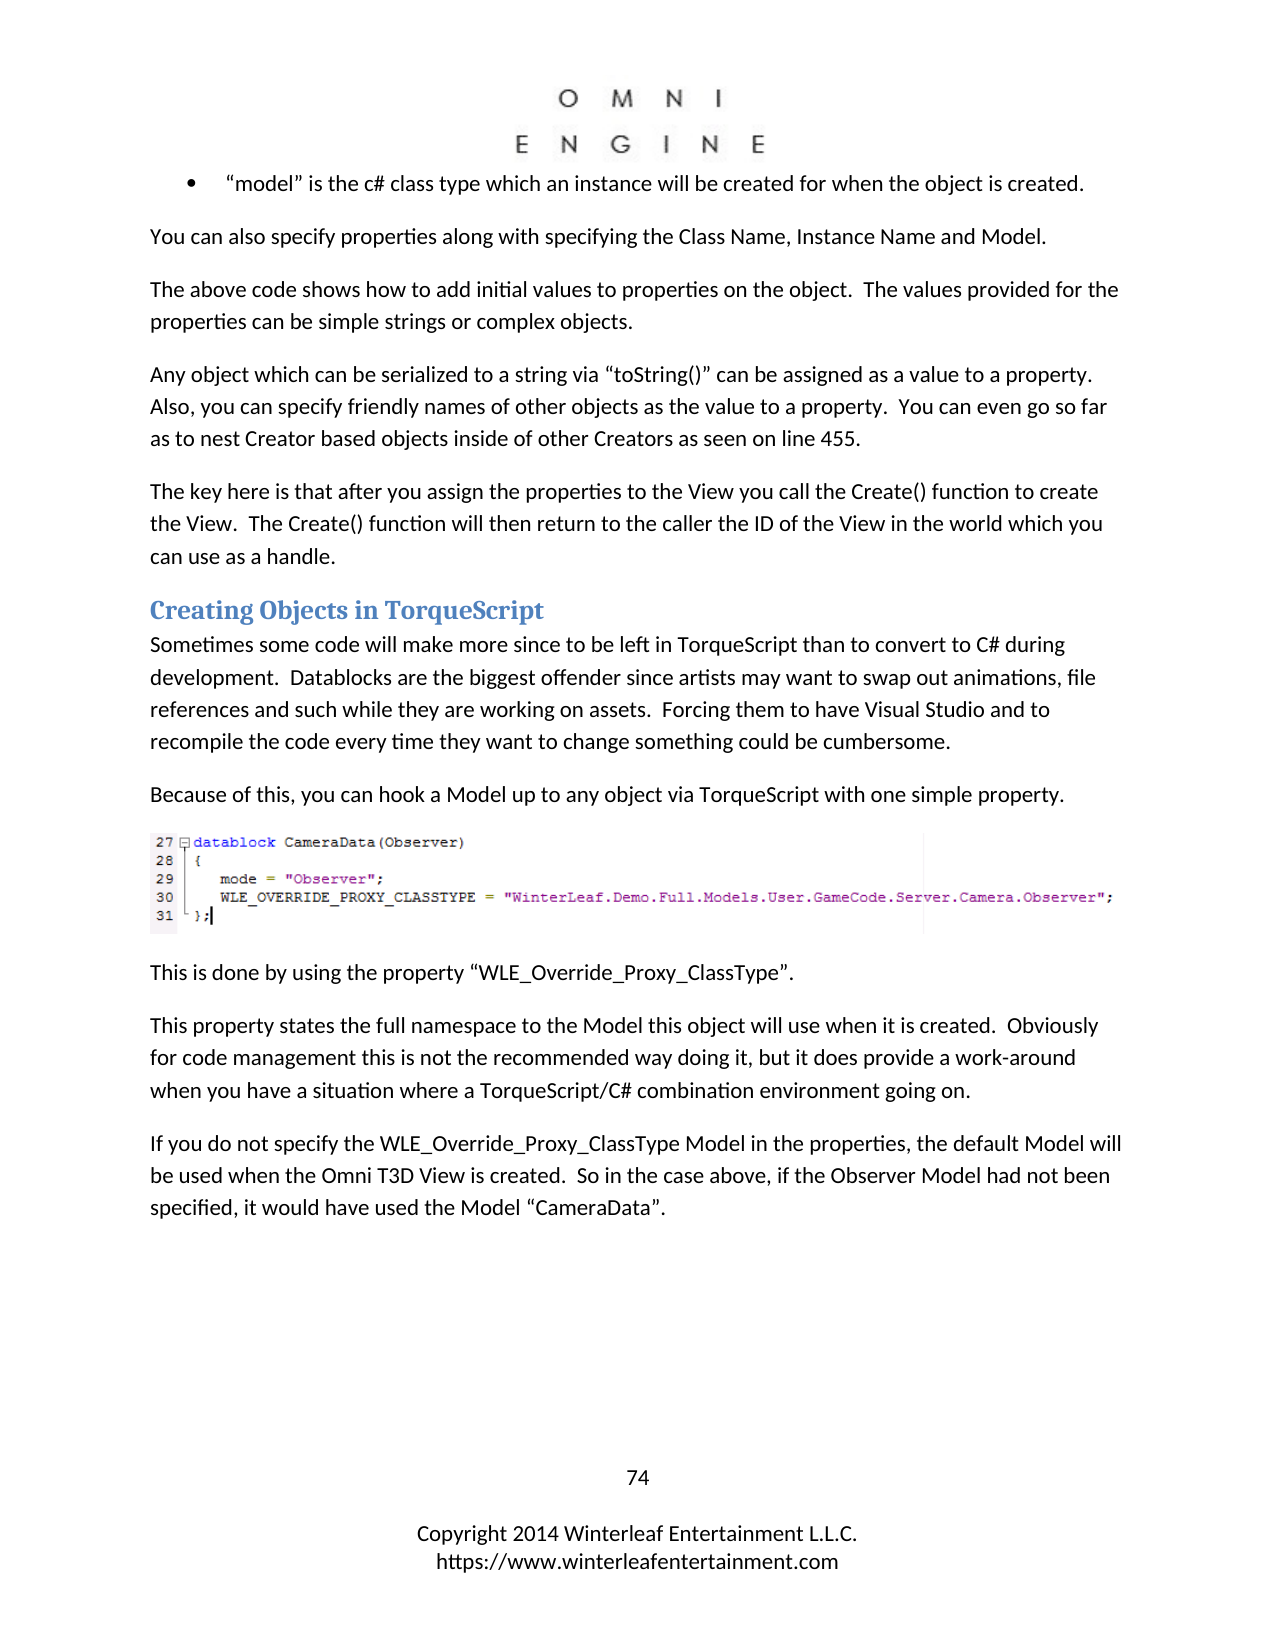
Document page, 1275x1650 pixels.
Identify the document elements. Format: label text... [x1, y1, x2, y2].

text If you do not specify the WLE_Override_Proxy_ClassType Model in the properties, the default Model will be used when the Omni T3D View is created. So in the case above, if the Observer Model had not been specified, it would have used the Model “CameraData”. [150, 1129, 1125, 1221]
text Sometimes some code will make more since to be left in TorqueScript than to convert to C# during development. Datablocks are the biggest offender since artists may want to swap out animations, file references and such while they are working on assets. Forcing them to have Visual Studio and to recompile the code every time they want to change something could be cumbersome. [150, 631, 1125, 755]
subtitle Creating Objects in TorqueScript [150, 595, 1125, 626]
text This property states the full namespace to the Model this object will use when it is created. Obviously for code management this is not the recommended way doing it, but it does provide a work-around when you have a situation where a TorqueScript/C# combination environment going on. [150, 1011, 1125, 1104]
text Because of this, you can hook a Model up to any object via TorqueScript with one simple property. [150, 780, 1125, 808]
text The above code shows how to add initial values to properties on the object. The values provided for the properties can be simple strings or complex objects. [150, 275, 1125, 335]
list “model” is the c# class type which an instance will be created for when the object is created. [187, 169, 1125, 197]
picture [403, 75, 872, 169]
text Any object which can be serialized to a string via “toString()” can be assigned as a value to a property. Also, you can specify friendly names of other objects as the value to a property. You can even go so far as to nest Creator based objects inside of other Creators as seen on line 455. [150, 360, 1125, 452]
text The key here is that after you assign the properties to the View you call the Create() function to create the View. The Create() function will then return to the caller the ID of the View in the world which you can use as a handle. [150, 477, 1125, 570]
text You can also specify properties along with specifying the Class Name, Instance Name and Model. [150, 222, 1125, 250]
picture [150, 833, 1125, 934]
text This is done by using the property “WLE_Override_Proxy_ClassType”. [150, 958, 1125, 986]
